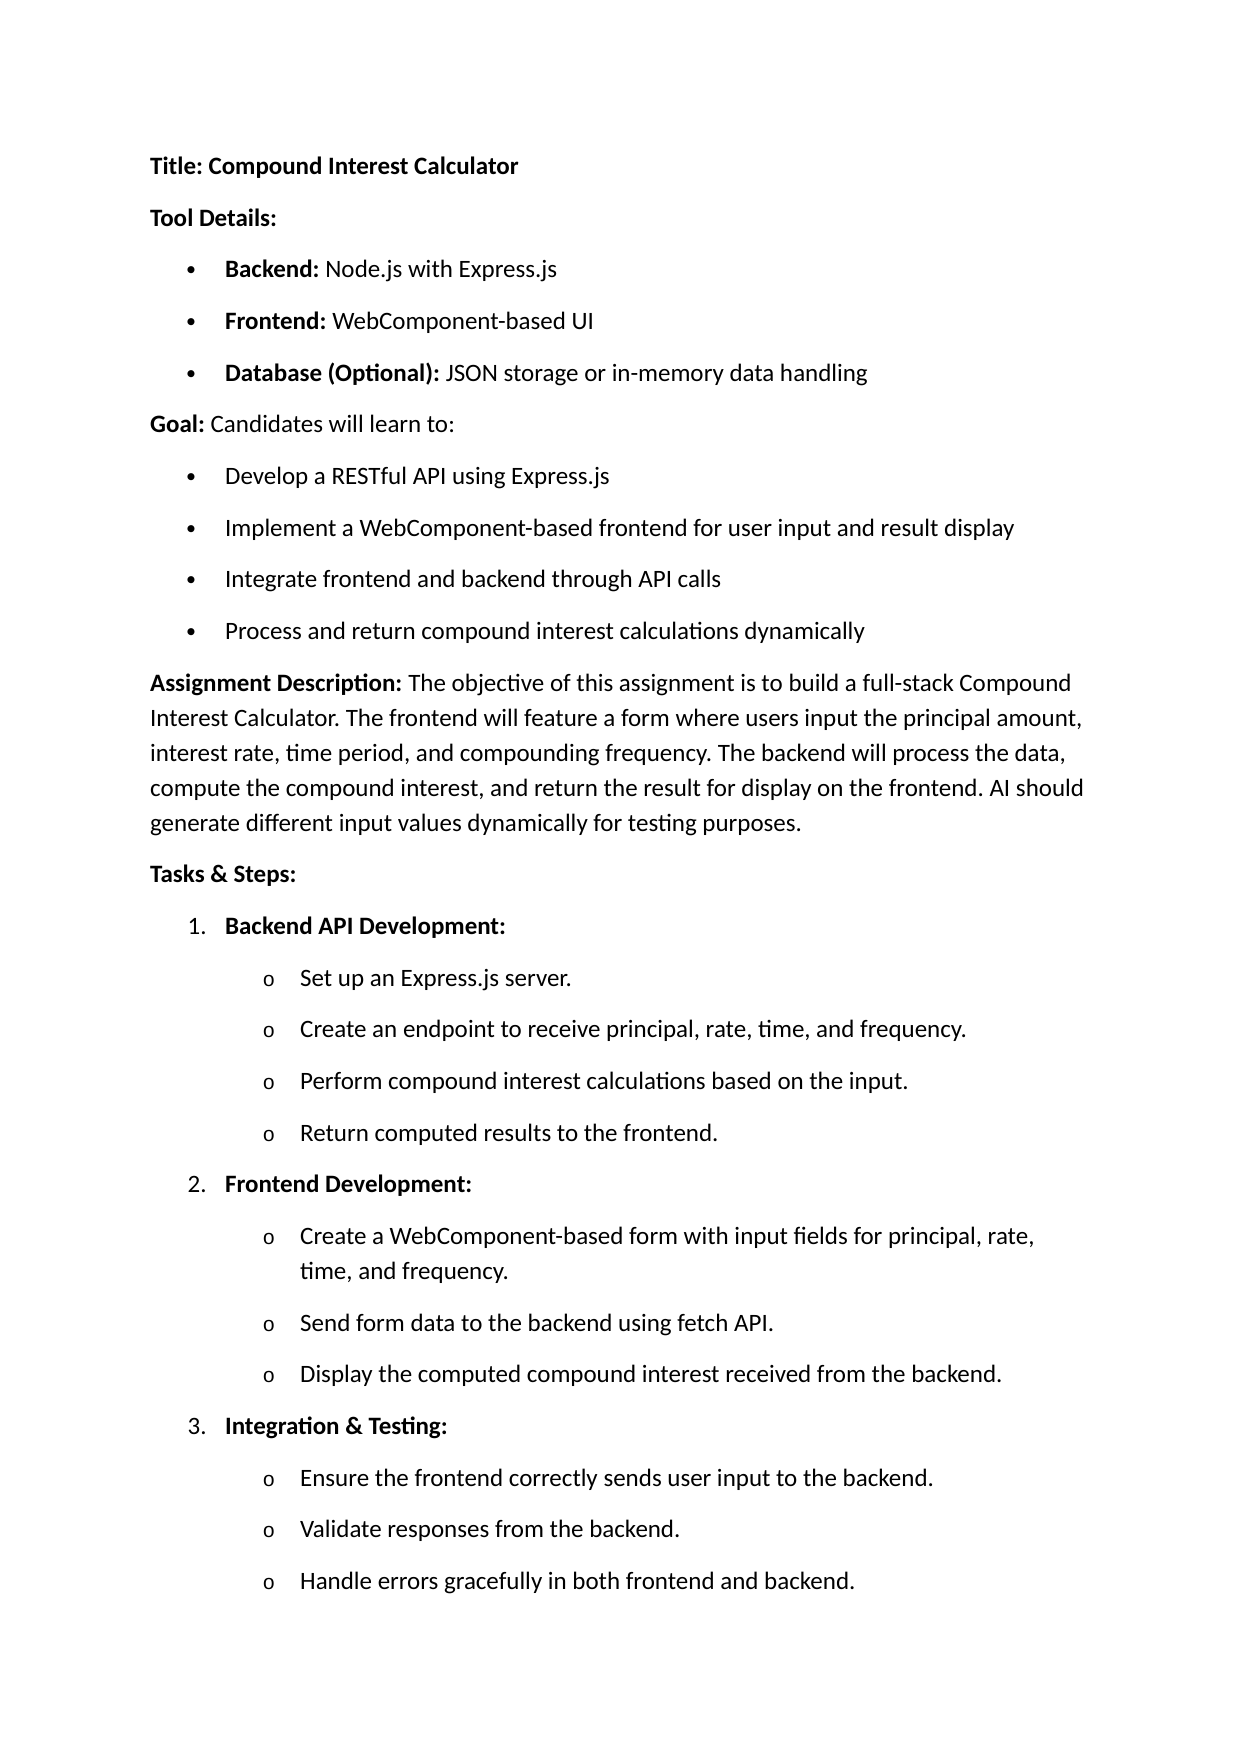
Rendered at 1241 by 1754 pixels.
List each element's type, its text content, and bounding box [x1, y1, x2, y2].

text Assignment Description: The objective of this assignment is to build a full-stack Compound Interest Calculator. The frontend will feature a form where users input the principal amount, interest rate, time period, and compounding frequency. The backend will process the data, compute the compound interest, and return the result for display on the frontend. AI should generate different input values dynamically for testing purposes. [150, 667, 1090, 837]
list Integration & Testing: [187, 1410, 1090, 1441]
list Create an endpoint to receive principal, rate, time, and frequency. [262, 1013, 1090, 1044]
list Backend API Development: [187, 910, 1090, 941]
list Perform compound interest calculations based on the input. [262, 1065, 1090, 1096]
list Implement a WebComponent-based frontend for user input and result display [187, 512, 1090, 542]
list Return computed results to the frontend. [262, 1117, 1090, 1147]
text Goal: Candidates will learn to: [150, 408, 1090, 439]
list Integrate frontend and backend through API calls [187, 563, 1090, 594]
text Tool Details: [150, 202, 1090, 232]
list Handle errors gracefully in both frontend and backend. [262, 1565, 1090, 1596]
list Frontend: WebComponent-based UI [187, 305, 1090, 336]
list Set up an Express.js server. [262, 962, 1090, 992]
list Develop a RESTful API using Express.js [187, 460, 1090, 491]
list Frontend Development: [187, 1168, 1090, 1199]
list Send form data to the backend using fetch API. [262, 1307, 1090, 1337]
list Database (Optional): JSON storage or in-memory data handling [187, 357, 1090, 387]
list Create a WebComponent-based form with input fields for principal, rate, time, and frequency. [262, 1220, 1090, 1286]
list Process and return compound interest calculations dynamically [187, 615, 1090, 646]
list Ensure the frontend correctly sends user input to the backend. [262, 1462, 1090, 1492]
text Tasks & Steps: [150, 858, 1090, 889]
list Display the computed compound interest received from the backend. [262, 1358, 1090, 1389]
list Validate responses from the backend. [262, 1513, 1090, 1544]
text Title: Compound Interest Calculator [150, 150, 1090, 181]
list Backend: Node.js with Express.js [187, 253, 1090, 284]
